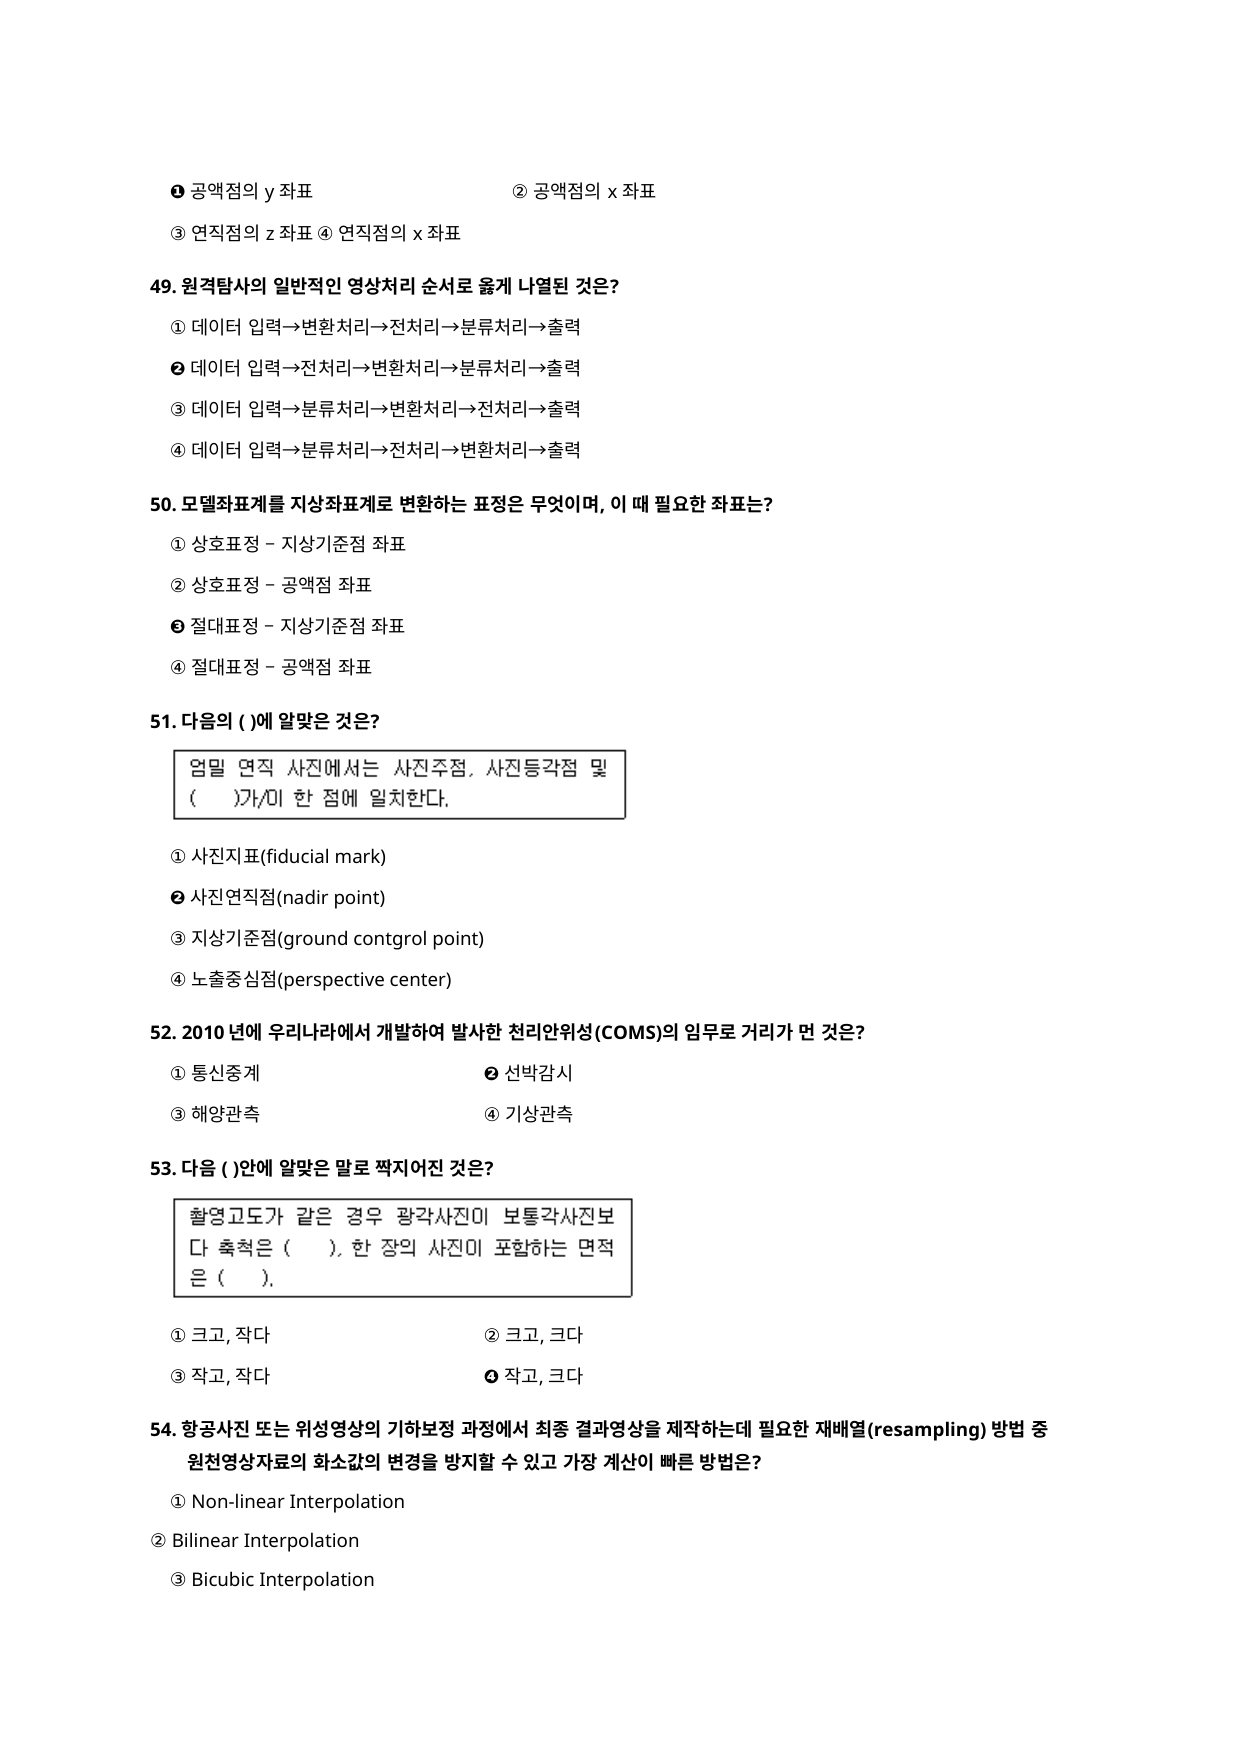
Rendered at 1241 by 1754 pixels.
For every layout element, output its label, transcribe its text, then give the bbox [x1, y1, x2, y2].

text ① 상호표정 – 지상기준점 좌표 [150, 530, 1090, 557]
text 51. 다음의 ( )에 알맞은 것은? [150, 706, 1090, 733]
text ③ Bicubic Interpolation [150, 1566, 1090, 1592]
text ③ 지상기준점(ground contgrol point) [150, 923, 1090, 951]
text ② 상호표정 – 공액점 좌표 [150, 571, 1090, 598]
text ① 크고, 작다 ② 크고, 크다 [150, 1320, 1090, 1347]
text ❷ 데이터 입력→전처리→변환처리→분류처리→출력 [150, 354, 1090, 381]
text ④ 데이터 입력→분류처리→전처리→변환처리→출력 [150, 436, 1090, 463]
text ③ 연직점의 z 좌표 ④ 연직점의 x 좌표 [150, 218, 1090, 246]
text ① 데이터 입력→변환처리→전처리→분류처리→출력 [150, 313, 1090, 340]
text ② Bilinear Interpolation [150, 1527, 1090, 1553]
picture [169, 1194, 636, 1301]
text ① Non-linear Interpolation [150, 1488, 1090, 1514]
text ③ 작고, 작다 ❹ 작고, 크다 [150, 1361, 1090, 1388]
text 52. 2010년에 우리나라에서 개발하여 발사한 천리안위성(COMS)의 임무로 거리가 먼 것은? [150, 1018, 1090, 1045]
text 49. 원격탐사의 일반적인 영상처리 순서로 옳게 나열된 것은? [150, 272, 1090, 299]
text ③ 데이터 입력→분류처리→변환처리→전처리→출력 [150, 395, 1090, 422]
text ① 사진지표(fiducial mark) [150, 842, 1090, 869]
text ① 통신중계 ❷ 선박감시 [150, 1059, 1090, 1086]
text ❶ 공액점의 y 좌표 ② 공액점의 x 좌표 [150, 177, 1090, 204]
text ❷ 사진연직점(nadir point) [150, 883, 1090, 910]
text 54. 항공사진 또는 위성영상의 기하보정 과정에서 최종 결과영상을 제작하는데 필요한 재배열(resampling) 방법 중 원천영상자료의 화소값의 변경을 방지할 수 있고 가장 계산이 빠른 방법은? [150, 1415, 1090, 1475]
text ❸ 절대표정 – 지상기준점 좌표 [150, 612, 1090, 639]
text ④ 노출중심점(perspective center) [150, 964, 1090, 992]
picture [169, 747, 631, 823]
text ③ 해양관측 ④ 기상관측 [150, 1100, 1090, 1127]
text 50. 모델좌표계를 지상좌표계로 변환하는 표정은 무엇이며, 이 때 필요한 좌표는? [150, 489, 1090, 516]
text 53. 다음 ( )안에 알맞은 말로 짝지어진 것은? [150, 1154, 1090, 1181]
text ④ 절대표정 – 공액점 좌표 [150, 653, 1090, 680]
